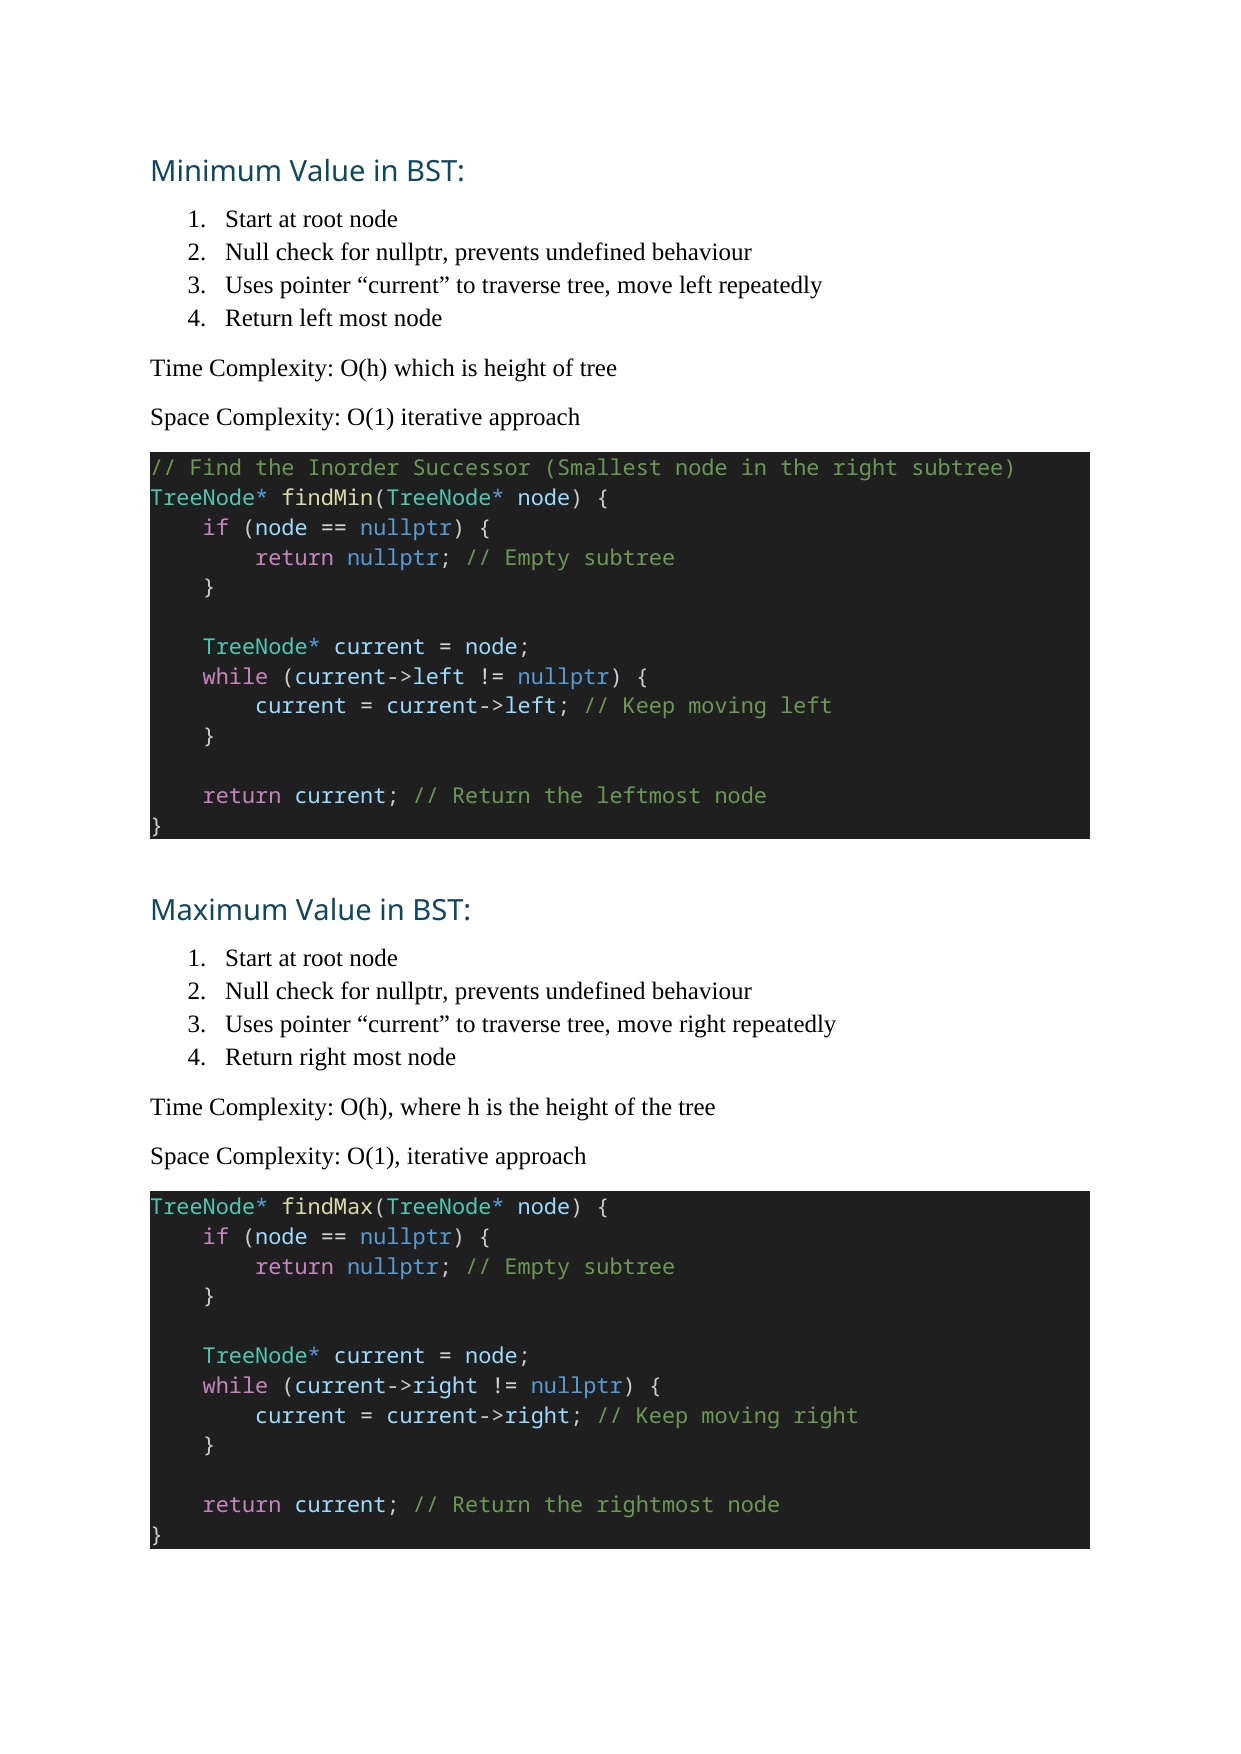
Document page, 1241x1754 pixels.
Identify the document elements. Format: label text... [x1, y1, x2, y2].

text current = current->left; // Keep moving left [150, 690, 1090, 720]
list Return right most node [187, 1042, 1090, 1071]
text } [150, 809, 1090, 839]
list Null check for nullptr, prevents undefined behaviour [187, 976, 1090, 1005]
list Start at root node [187, 943, 1090, 972]
text return nullptr; // Empty subtree [150, 1251, 1090, 1281]
text TreeNode* current = node; [150, 1340, 1090, 1370]
text } [150, 1429, 1090, 1459]
text return current; // Return the rightmost node [150, 1489, 1090, 1519]
text if (node == nullptr) { [150, 512, 1090, 541]
list Start at root node [187, 204, 1090, 233]
list Uses pointer “current” to traverse tree, move right repeatedly [187, 1009, 1090, 1038]
text while (current->left != nullptr) { [150, 661, 1090, 690]
list Return left most node [187, 303, 1090, 332]
text // Find the Inorder Successor (Smallest node in the right subtree) [150, 452, 1090, 482]
text Space Complexity: O(1), iterative approach [150, 1141, 1090, 1170]
list Null check for nullptr, prevents undefined behaviour [187, 237, 1090, 266]
text return current; // Return the leftmost node [150, 780, 1090, 809]
text if (node == nullptr) { [150, 1221, 1090, 1251]
text Space Complexity: O(1) iterative approach [150, 402, 1090, 431]
text } [150, 571, 1090, 601]
subtitle Maximum Value in BST: [150, 889, 1090, 929]
text while (current->right != nullptr) { [150, 1370, 1090, 1400]
text Time Complexity: O(h), where h is the height of the tree [150, 1092, 1090, 1121]
text TreeNode* findMin(TreeNode* node) { [150, 482, 1090, 512]
text } [150, 1281, 1090, 1310]
text } [150, 720, 1090, 750]
text TreeNode* findMax(TreeNode* node) { [150, 1191, 1090, 1221]
list Uses pointer “current” to traverse tree, move left repeatedly [187, 270, 1090, 299]
text return nullptr; // Empty subtree [150, 541, 1090, 571]
text TreeNode* current = node; [150, 631, 1090, 661]
text current = current->right; // Keep moving right [150, 1400, 1090, 1429]
text Time Complexity: O(h) which is height of tree [150, 353, 1090, 381]
text } [150, 1519, 1090, 1549]
subtitle Minimum Value in BST: [150, 150, 1090, 190]
